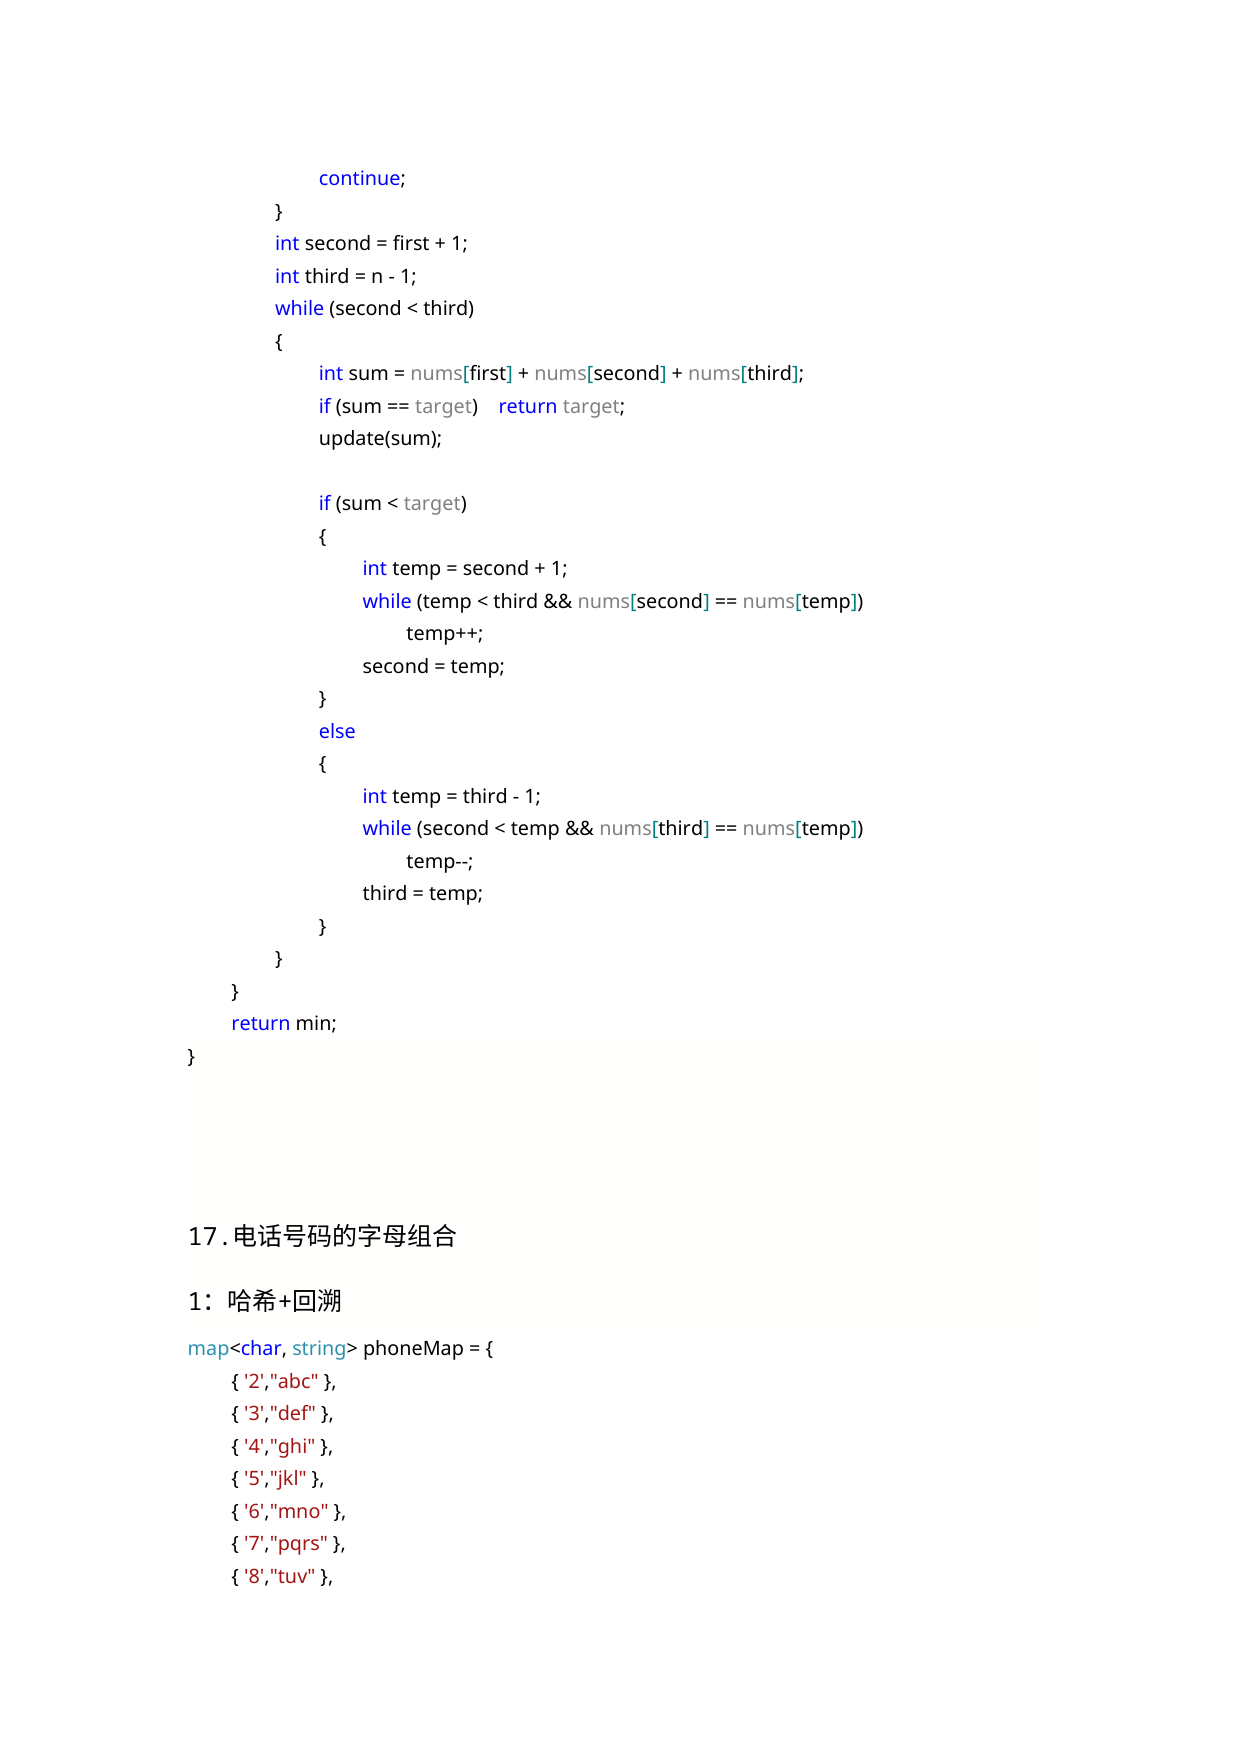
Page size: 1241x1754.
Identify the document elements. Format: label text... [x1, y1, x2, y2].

text if (sum < target) [187, 487, 1053, 519]
text } [187, 194, 1053, 227]
text { [187, 747, 1053, 779]
text int third = n - 1; [187, 259, 1053, 292]
text int second = first + 1; [187, 227, 1053, 259]
text int temp = second + 1; [187, 552, 1053, 584]
text third = temp; [187, 877, 1053, 909]
text int sum = nums[first] + nums[second] + nums[third]; [187, 357, 1053, 389]
text { '8',"tuv" }, [187, 1559, 1053, 1592]
text continue; [187, 162, 1053, 194]
text if (sum == target) return target; [187, 389, 1053, 422]
text 17.电话号码的字母组合 [187, 1202, 1053, 1267]
text else [187, 714, 1053, 747]
text { '2',"abc" }, [187, 1364, 1053, 1397]
text { '7',"pqrs" }, [187, 1527, 1053, 1559]
text return min; [187, 1007, 1053, 1039]
text { '3',"def" }, [187, 1397, 1053, 1429]
text } [187, 682, 1053, 714]
text { [187, 519, 1053, 552]
text temp++; [187, 617, 1053, 649]
text second = temp; [187, 649, 1053, 682]
text } [187, 1039, 1053, 1072]
text update(sum); [187, 422, 1053, 454]
text int temp = third - 1; [187, 779, 1053, 812]
text { [187, 324, 1053, 357]
text } [187, 974, 1053, 1007]
text } [187, 909, 1053, 942]
text { '6',"mno" }, [187, 1494, 1053, 1527]
text { '4',"ghi" }, [187, 1429, 1053, 1462]
text { '5',"jkl" }, [187, 1462, 1053, 1494]
text temp--; [187, 844, 1053, 877]
text map<char, string> phoneMap = { [187, 1332, 1053, 1364]
text while (second < temp && nums[third] == nums[temp]) [187, 812, 1053, 844]
text while (second < third) [187, 292, 1053, 324]
text 1：哈希+回溯 [187, 1267, 1053, 1332]
text } [187, 942, 1053, 974]
text while (temp < third && nums[second] == nums[temp]) [187, 584, 1053, 617]
